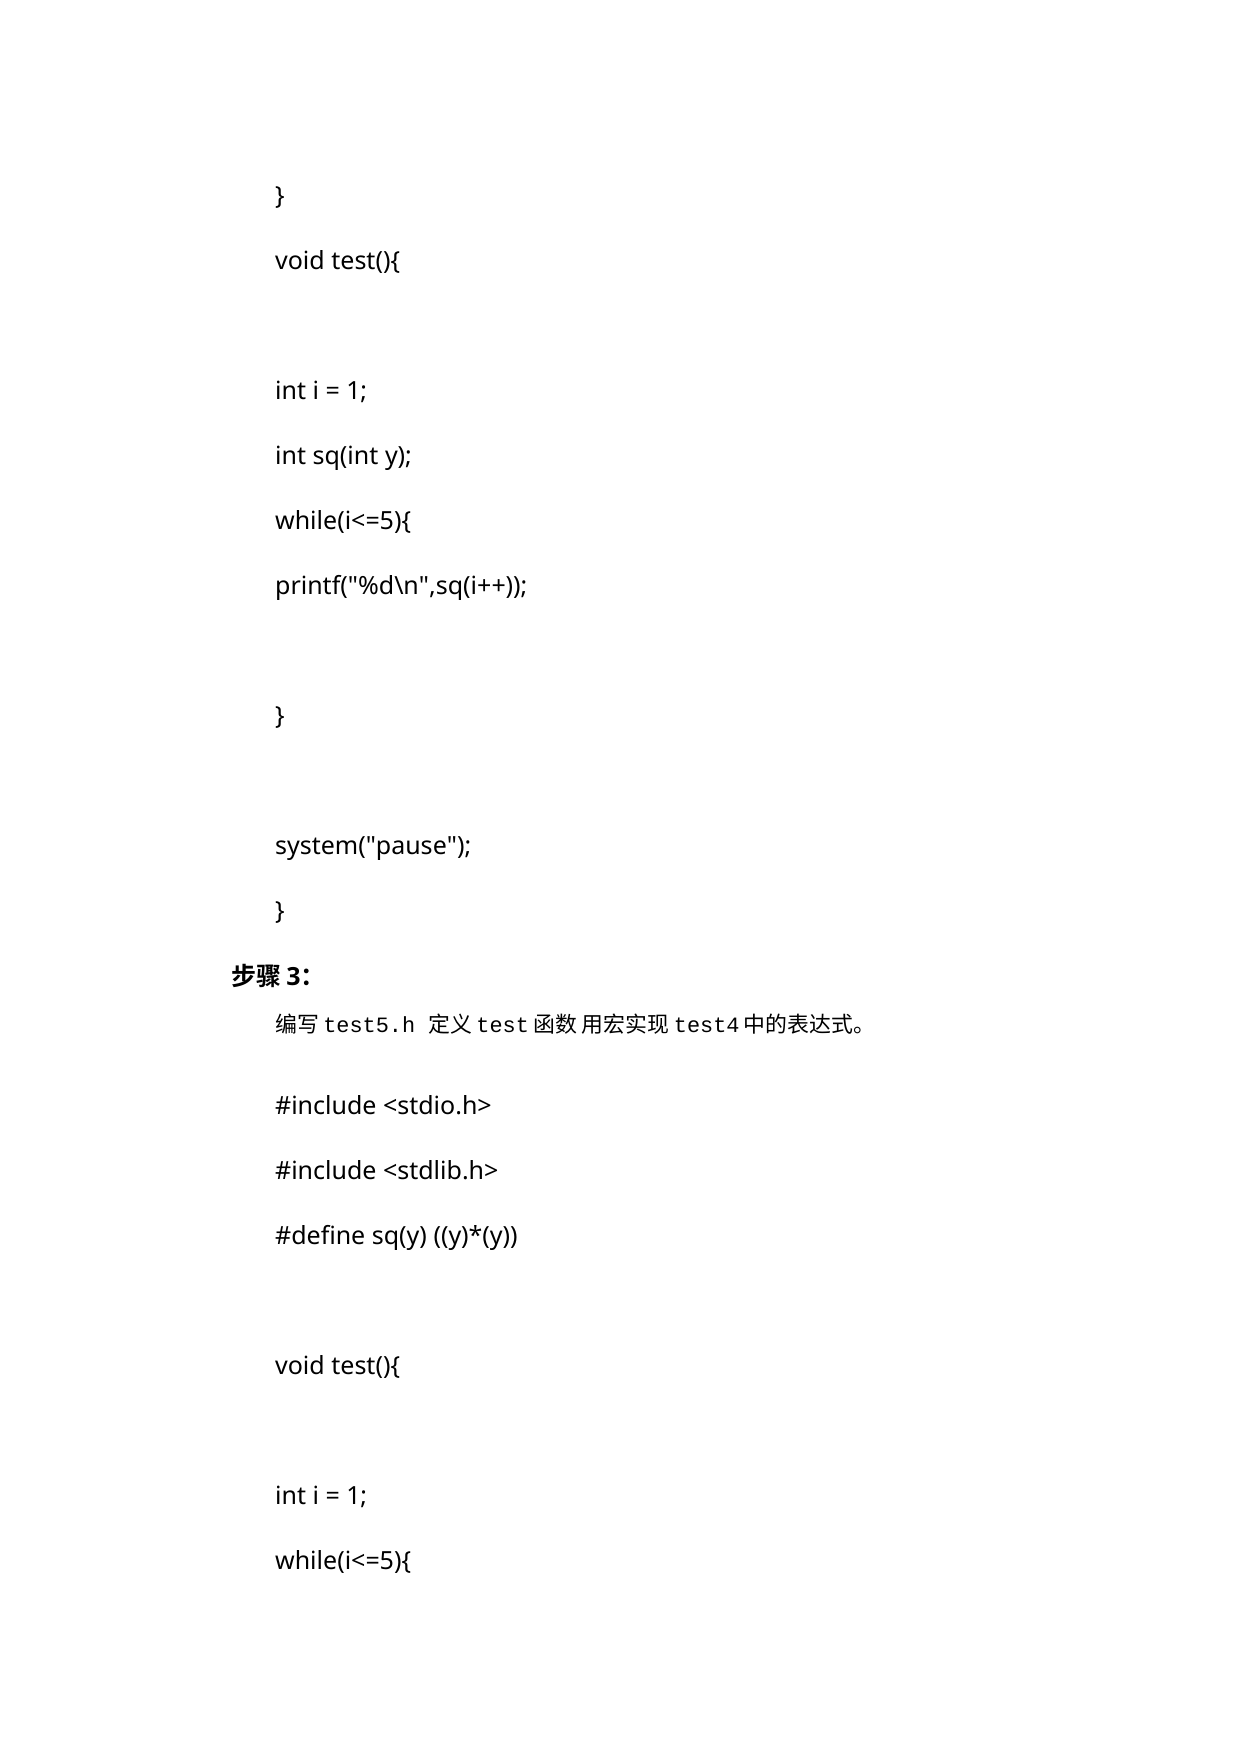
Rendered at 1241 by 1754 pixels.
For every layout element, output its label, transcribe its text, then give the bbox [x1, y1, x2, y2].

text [275, 1072, 1053, 1592]
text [275, 162, 1053, 942]
text 步骤3： [187, 942, 1053, 1007]
text 编写test5.h 定义test函数 用宏实现test4中的表达式。 [187, 1007, 1053, 1039]
